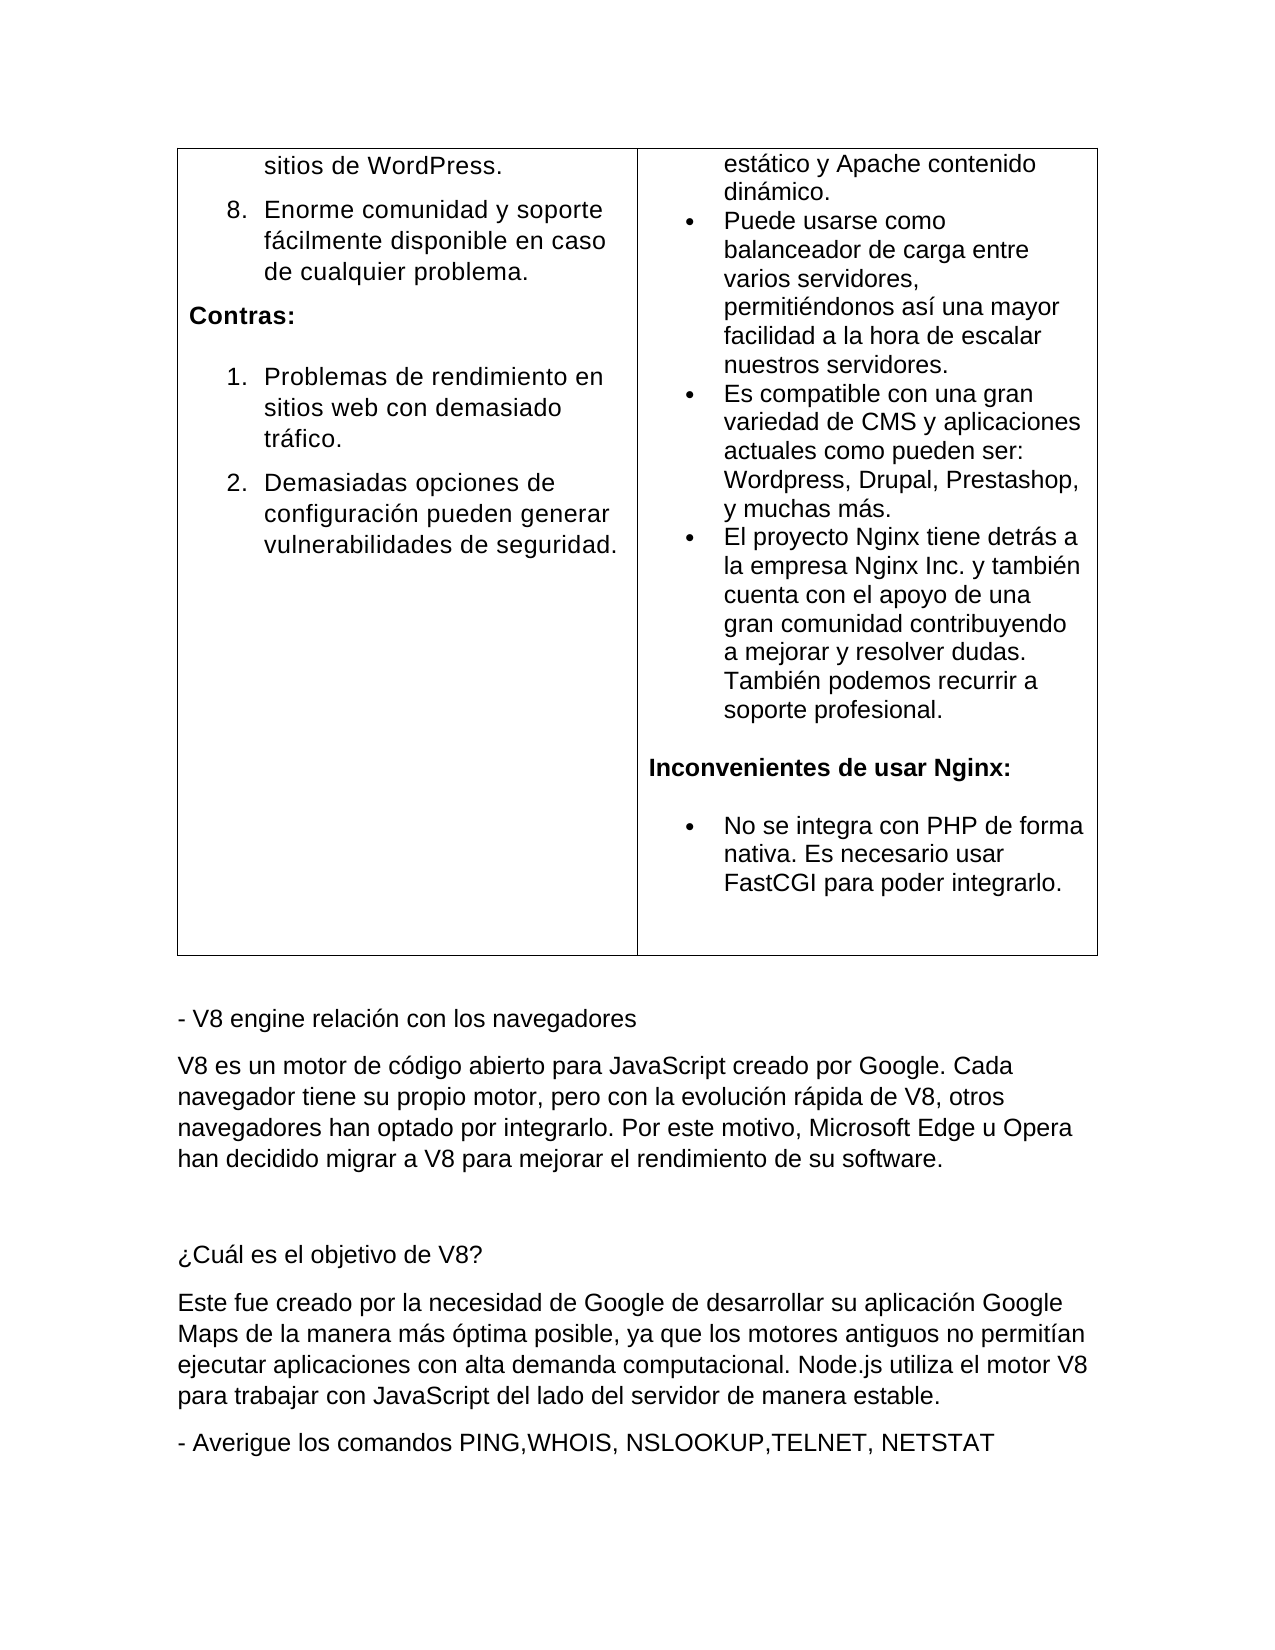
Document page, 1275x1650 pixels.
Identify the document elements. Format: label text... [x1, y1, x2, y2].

text Este fue creado por la necesidad de Google de desarrollar su aplicación Google Maps de la manera más óptima posible, ya que los motores antiguos no permitían ejecutar aplicaciones con alta demanda computacional. Node.js utiliza el motor V8 para trabajar con JavaScript del lado del servidor de manera estable. [177, 1288, 1098, 1409]
text V8 es un motor de código abierto para JavaScript creado por Google. Cada navegador tiene su propio motor, pero con la evolución rápida de V8, otros navegadores han optado por integrarlo. Por este motivo, Microsoft Edge u Opera han decidido migrar a V8 para mejorar el rendimiento de su software. [177, 1051, 1098, 1173]
text - Averigue los comandos PING,WHOIS, NSLOOKUP,TELNET, NETSTAT [177, 1428, 1098, 1457]
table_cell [178, 149, 637, 955]
text - V8 engine relación con los navegadores [177, 1004, 1098, 1032]
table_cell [638, 149, 1097, 955]
text ¿Cuál es el objetivo de V8? [177, 1240, 1098, 1269]
